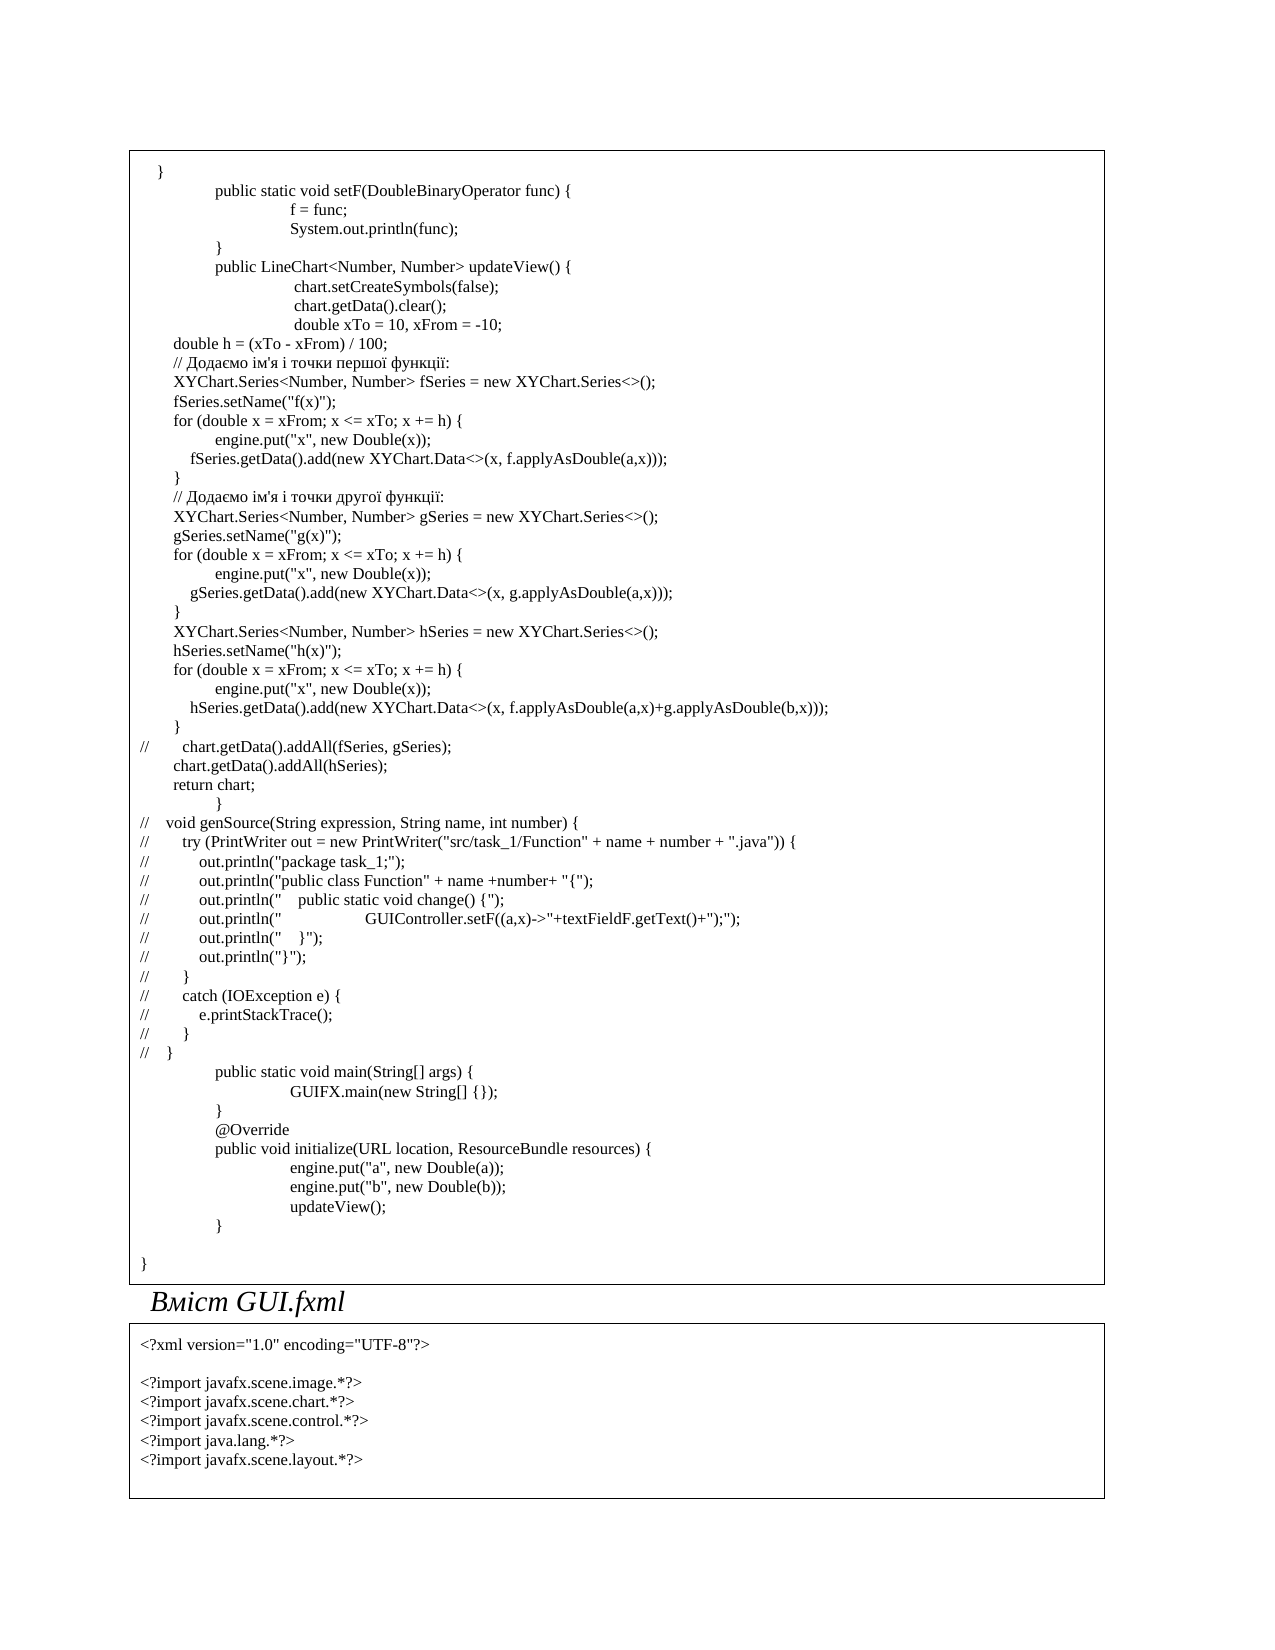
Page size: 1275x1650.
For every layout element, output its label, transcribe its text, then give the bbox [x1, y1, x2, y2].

text Вміст GUI.fxml [150, 1284, 1125, 1318]
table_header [130, 1324, 1104, 1498]
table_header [130, 151, 1104, 1283]
